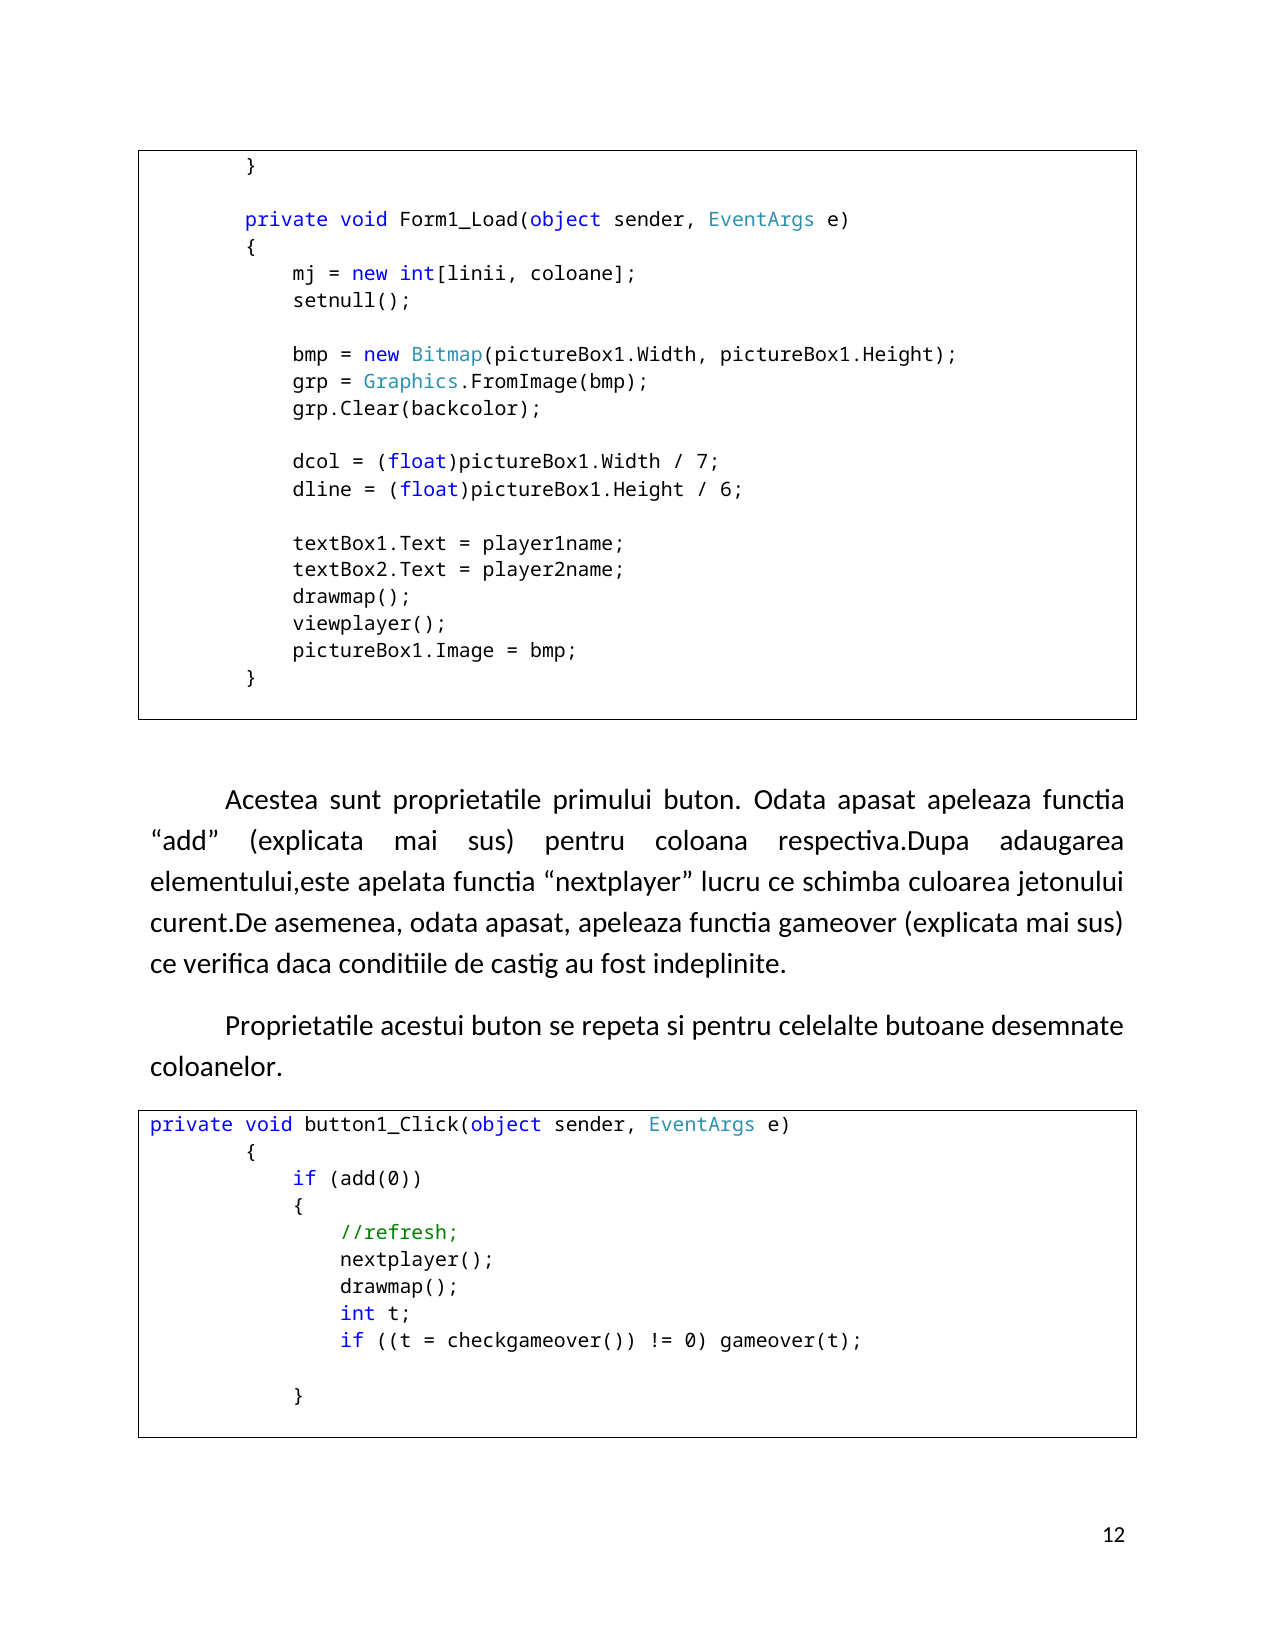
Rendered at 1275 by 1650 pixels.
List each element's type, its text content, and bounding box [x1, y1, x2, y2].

text Acestea sunt proprietatile primului buton. Odata apasat apeleaza functia “add” (explicata mai sus) pentru coloana respectiva.Dupa adaugarea elementului,este apelata functia “nextplayer” lucru ce schimba culoarea jetonului curent.De asemenea, odata apasat, apeleaza functia gameover (explicata mai sus) ce verifica daca conditiile de castig au fost indeplinite. [150, 781, 1125, 981]
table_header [139, 151, 1136, 719]
text Proprietatile acestui buton se repeta si pentru celelalte butoane desemnate coloanelor. [150, 1007, 1125, 1083]
table_header private void button1_Click(object sender, EventArgs e) { if (add(0)) { //refresh; nextplayer(); drawmap(); int t; if ((t = checkgameover()) != 0) gameover(t); } [139, 1111, 1136, 1437]
